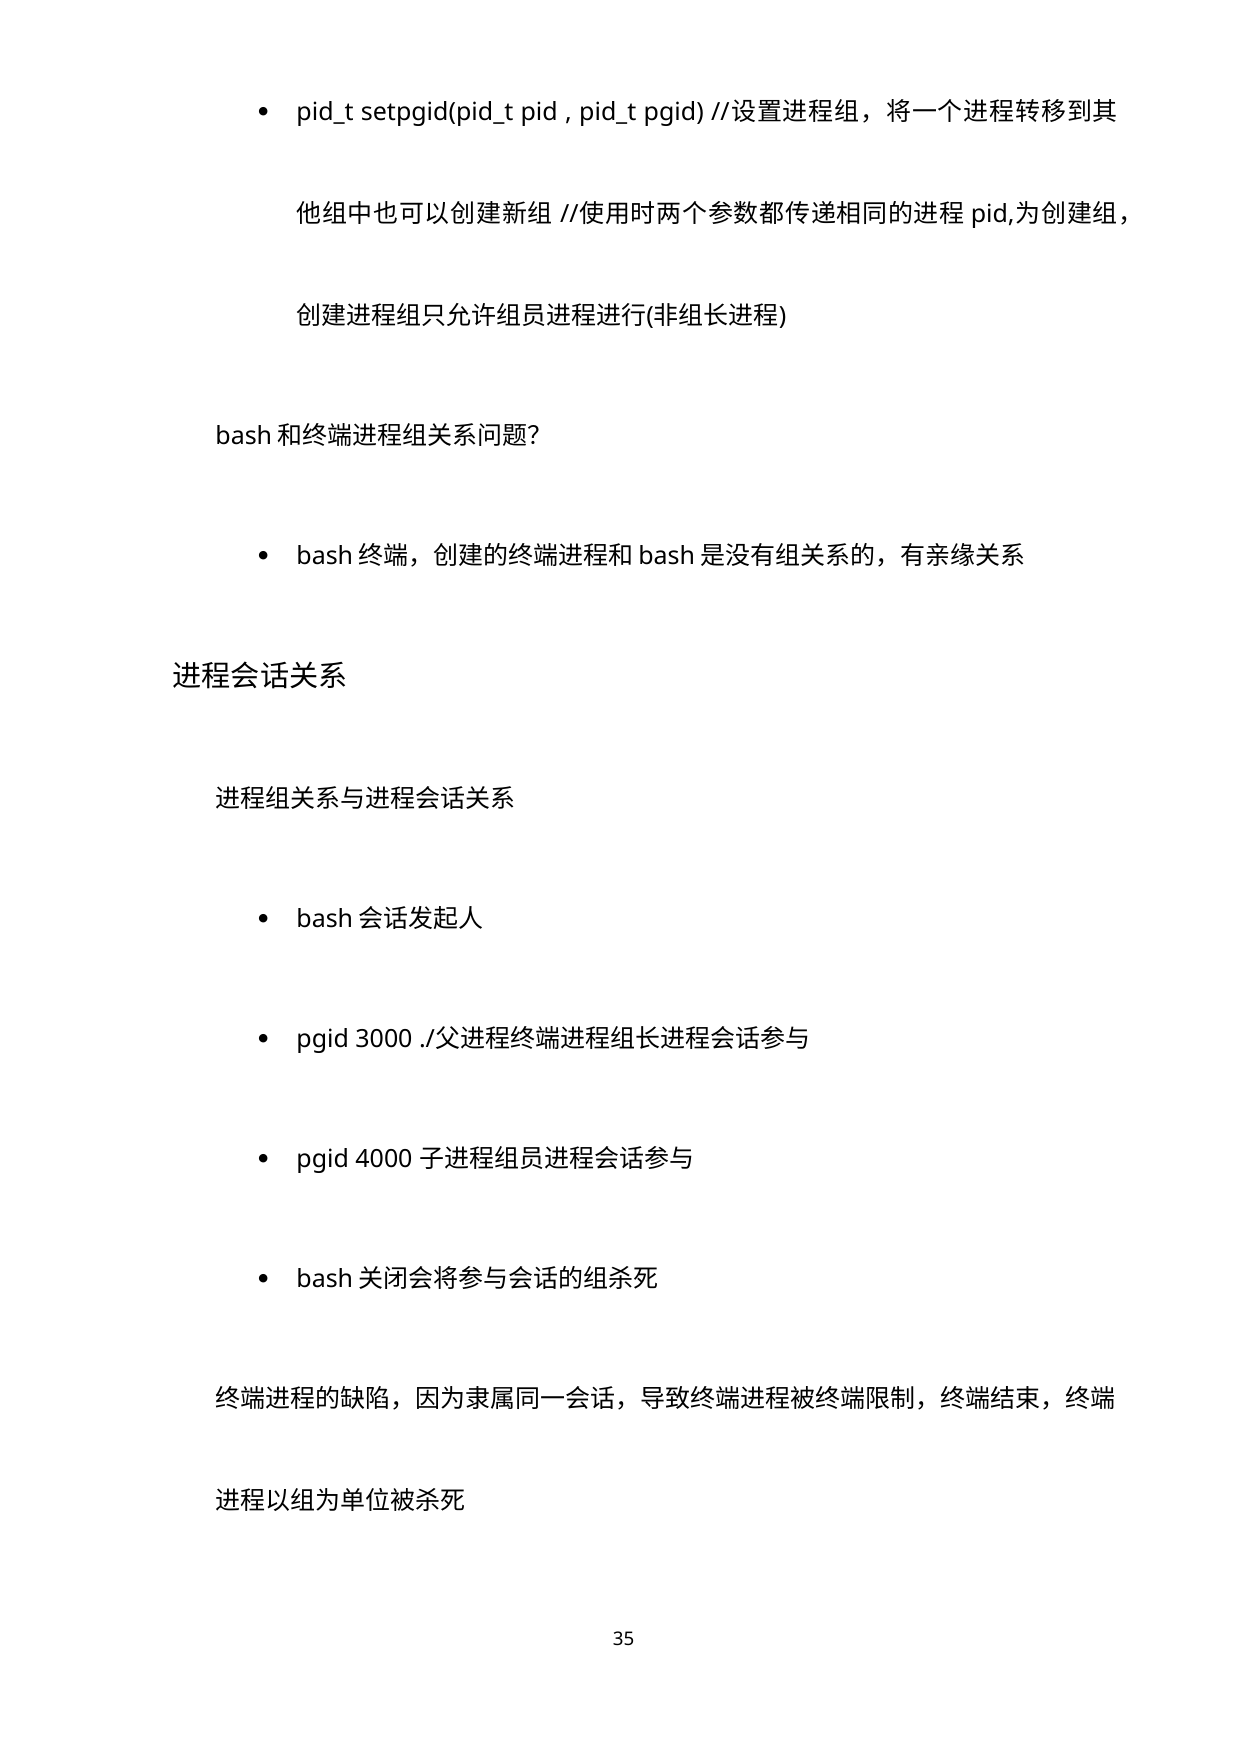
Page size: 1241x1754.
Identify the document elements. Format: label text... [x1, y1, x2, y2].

subtitle 终端进程的缺陷，因为隶属同一会话，导致终端进程被终端限制，终端结束，终端进程以组为单位被杀死 [215, 1362, 1118, 1532]
list pgid 3000 ./父进程终端进程组长进程会话参与 [259, 1002, 1118, 1070]
list bash会话发起人 [259, 882, 1118, 950]
list bash关闭会将参与会话的组杀死 [259, 1242, 1118, 1310]
list pid_t setpgid(pid_t pid , pid_t pgid) //设置进程组，将一个进程转移到其他组中也可以创建新组 //使用时两个参数都传递相同的进程pid,为创建组，创建进程组只允许组员进程进行(非组长进程) [259, 76, 1118, 347]
subtitle 进程组关系与进程会话关系 [215, 762, 1118, 830]
subtitle 进程会话关系 [172, 639, 1118, 707]
list bash终端，创建的终端进程和bash是没有组关系的，有亲缘关系 [259, 519, 1118, 587]
subtitle bash和终端进程组关系问题？ [215, 399, 1118, 467]
list pgid 4000 子进程组员进程会话参与 [259, 1122, 1118, 1190]
